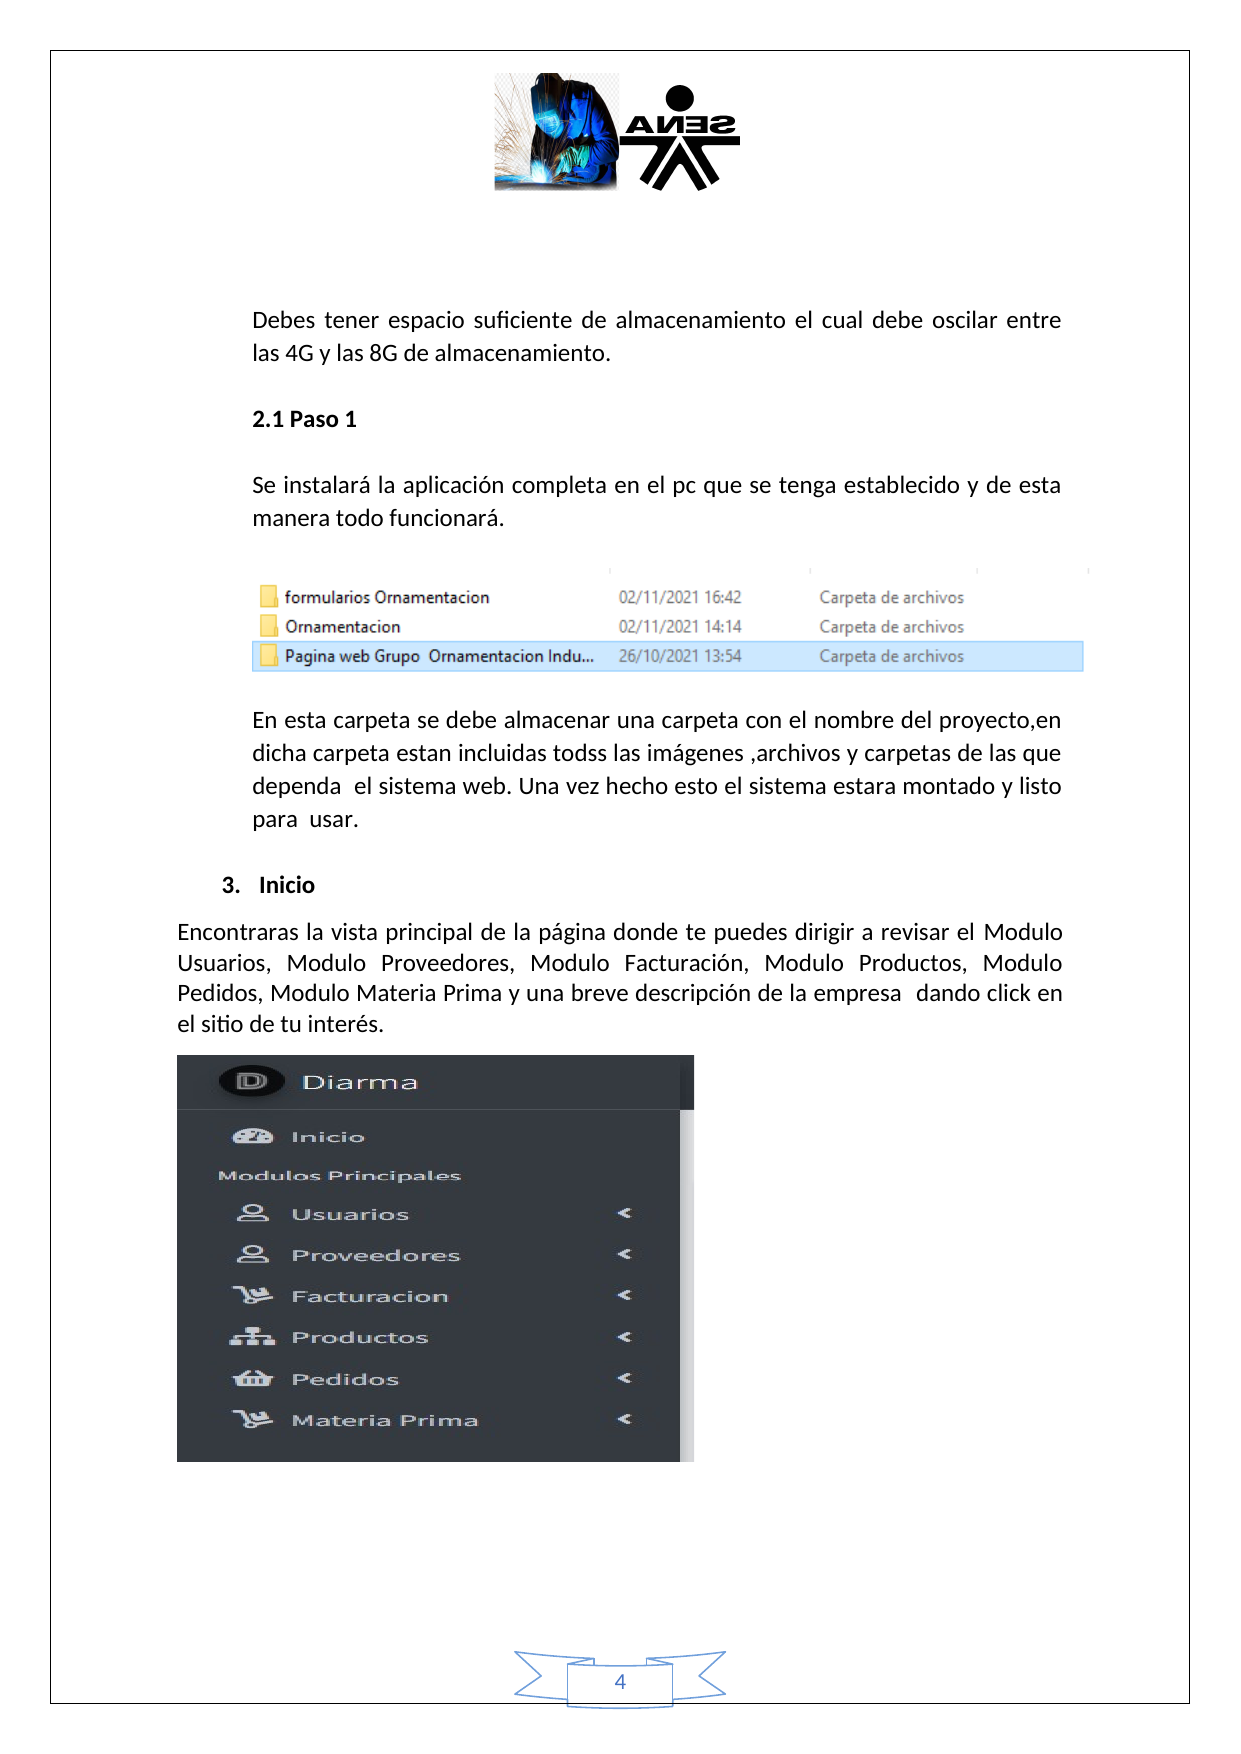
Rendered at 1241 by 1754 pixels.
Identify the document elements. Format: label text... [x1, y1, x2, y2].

picture [252, 568, 1138, 703]
list Se instalará la aplicación completa en el pc que se tenga establecido y de esta manera todo funcionará. [252, 469, 1063, 533]
list Debes tener espacio suficiente de almacenamiento el cual debe oscilar entre las 4G y las 8G de almacenamiento. [252, 305, 1063, 368]
list Inicio [221, 869, 1063, 900]
list 2.1 Paso 1 [252, 403, 1063, 434]
text Encontraras la vista principal de la página donde te puedes dirigir a revisar el Modulo Usuarios, Modulo Proveedores, Modulo Facturación, Modulo Productos, Modulo Pedidos, Modulo Materia Prima y una breve descripción de la empresa dando click en el sitio de tu interés. [177, 916, 1063, 1038]
picture [177, 1055, 695, 1462]
list En esta carpeta se debe almacenar una carpeta con el nombre del proyecto,en dicha carpeta estan incluidas todss las imágenes ,archivos y carpetas de las que dependa el sistema web. Una vez hecho esto el sistema estara montado y listo para usar. [252, 704, 1063, 834]
picture [494, 73, 740, 191]
